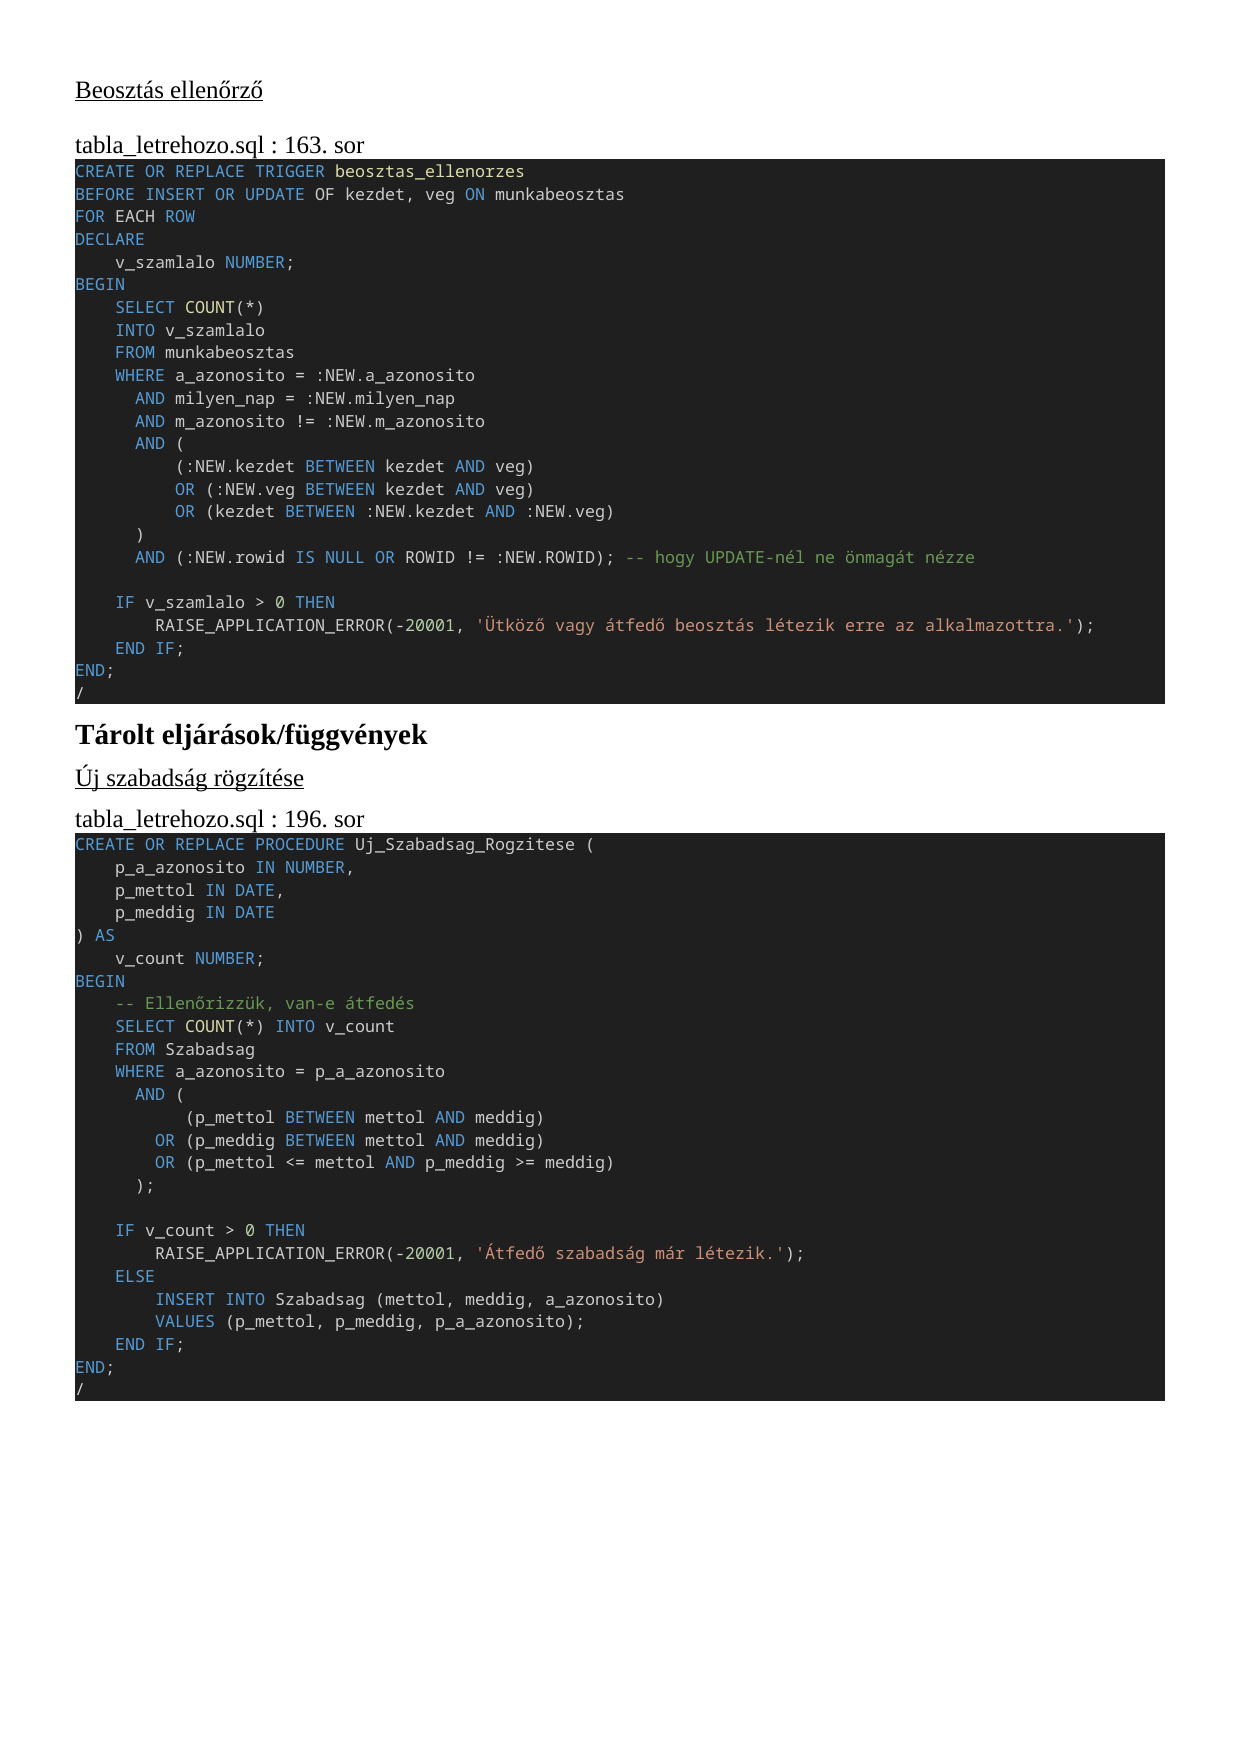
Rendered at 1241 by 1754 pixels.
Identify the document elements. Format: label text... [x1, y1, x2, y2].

text WHERE a_azonosito = p_a_azonosito [75, 1060, 1165, 1083]
text ); [75, 1173, 1165, 1196]
text INSERT INTO Szabadsag (mettol, meddig, a_azonosito) [75, 1287, 1165, 1310]
text v_szamlalo NUMBER; [75, 250, 1165, 273]
text END IF; [75, 1332, 1165, 1355]
text END IF; [75, 636, 1165, 659]
text CREATE OR REPLACE TRIGGER beosztas_ellenorzes [75, 159, 1165, 182]
text DECLARE [75, 227, 1165, 250]
text AND m_azonosito != :NEW.m_azonosito [75, 409, 1165, 432]
subtitle tabla_letrehozo.sql : 196. sor [75, 804, 1165, 833]
text ELSE [75, 1264, 1165, 1287]
text OR (p_mettol <= mettol AND p_meddig >= meddig) [75, 1151, 1165, 1173]
text IF v_szamlalo > 0 THEN [75, 591, 1165, 613]
text FROM Szabadsag [75, 1037, 1165, 1060]
text WHERE a_azonosito = :NEW.a_azonosito [75, 364, 1165, 386]
text OR (p_meddig BETWEEN mettol AND meddig) [75, 1128, 1165, 1151]
text p_meddig IN DATE [75, 901, 1165, 924]
text CREATE OR REPLACE PROCEDURE Uj_Szabadsag_Rogzitese ( [75, 833, 1165, 856]
text OR (kezdet BETWEEN :NEW.kezdet AND :NEW.veg) [75, 500, 1165, 523]
text / [75, 1378, 1165, 1401]
text ) AS [75, 924, 1165, 946]
text RAISE_APPLICATION_ERROR(-20001, 'Ütköző vagy átfedő beosztás létezik erre az alkalmazottra.'); [75, 613, 1165, 636]
text BEGIN [75, 273, 1165, 296]
text AND (:NEW.rowid IS NULL OR ROWID != :NEW.ROWID); -- hogy UPDATE-nél ne önmagát nézze [75, 545, 1165, 568]
subtitle Tárolt eljárások/függvények [75, 717, 1165, 750]
subtitle tabla_letrehozo.sql : 163. sor [75, 131, 1165, 159]
text OR (:NEW.veg BETWEEN kezdet AND veg) [75, 477, 1165, 500]
text RAISE_APPLICATION_ERROR(-20001, 'Átfedő szabadság már létezik.'); [75, 1242, 1165, 1264]
subtitle Új szabadság rögzítése [75, 763, 1165, 792]
text BEGIN [75, 969, 1165, 992]
text AND milyen_nap = :NEW.milyen_nap [75, 386, 1165, 409]
text BEFORE INSERT OR UPDATE OF kezdet, veg ON munkabeosztas [75, 182, 1165, 205]
text INTO v_szamlalo [75, 318, 1165, 341]
text SELECT COUNT(*) [75, 296, 1165, 318]
text p_a_azonosito IN NUMBER, [75, 856, 1165, 878]
text IF v_count > 0 THEN [75, 1219, 1165, 1242]
text END; [75, 1355, 1165, 1378]
text FOR EACH ROW [75, 205, 1165, 227]
text -- Ellenőrizzük, van-e átfedés [75, 992, 1165, 1014]
text p_mettol IN DATE, [75, 878, 1165, 901]
text ) [75, 523, 1165, 545]
text Beosztás ellenőrző [75, 75, 1165, 104]
text VALUES (p_mettol, p_meddig, p_a_azonosito); [75, 1310, 1165, 1332]
text (:NEW.kezdet BETWEEN kezdet AND veg) [75, 454, 1165, 477]
text SELECT COUNT(*) INTO v_count [75, 1014, 1165, 1037]
text END; [75, 659, 1165, 682]
text v_count NUMBER; [75, 946, 1165, 969]
text FROM munkabeosztas [75, 341, 1165, 364]
text AND ( [75, 432, 1165, 454]
text / [75, 682, 1165, 704]
text AND ( [75, 1083, 1165, 1105]
text (p_mettol BETWEEN mettol AND meddig) [75, 1105, 1165, 1128]
